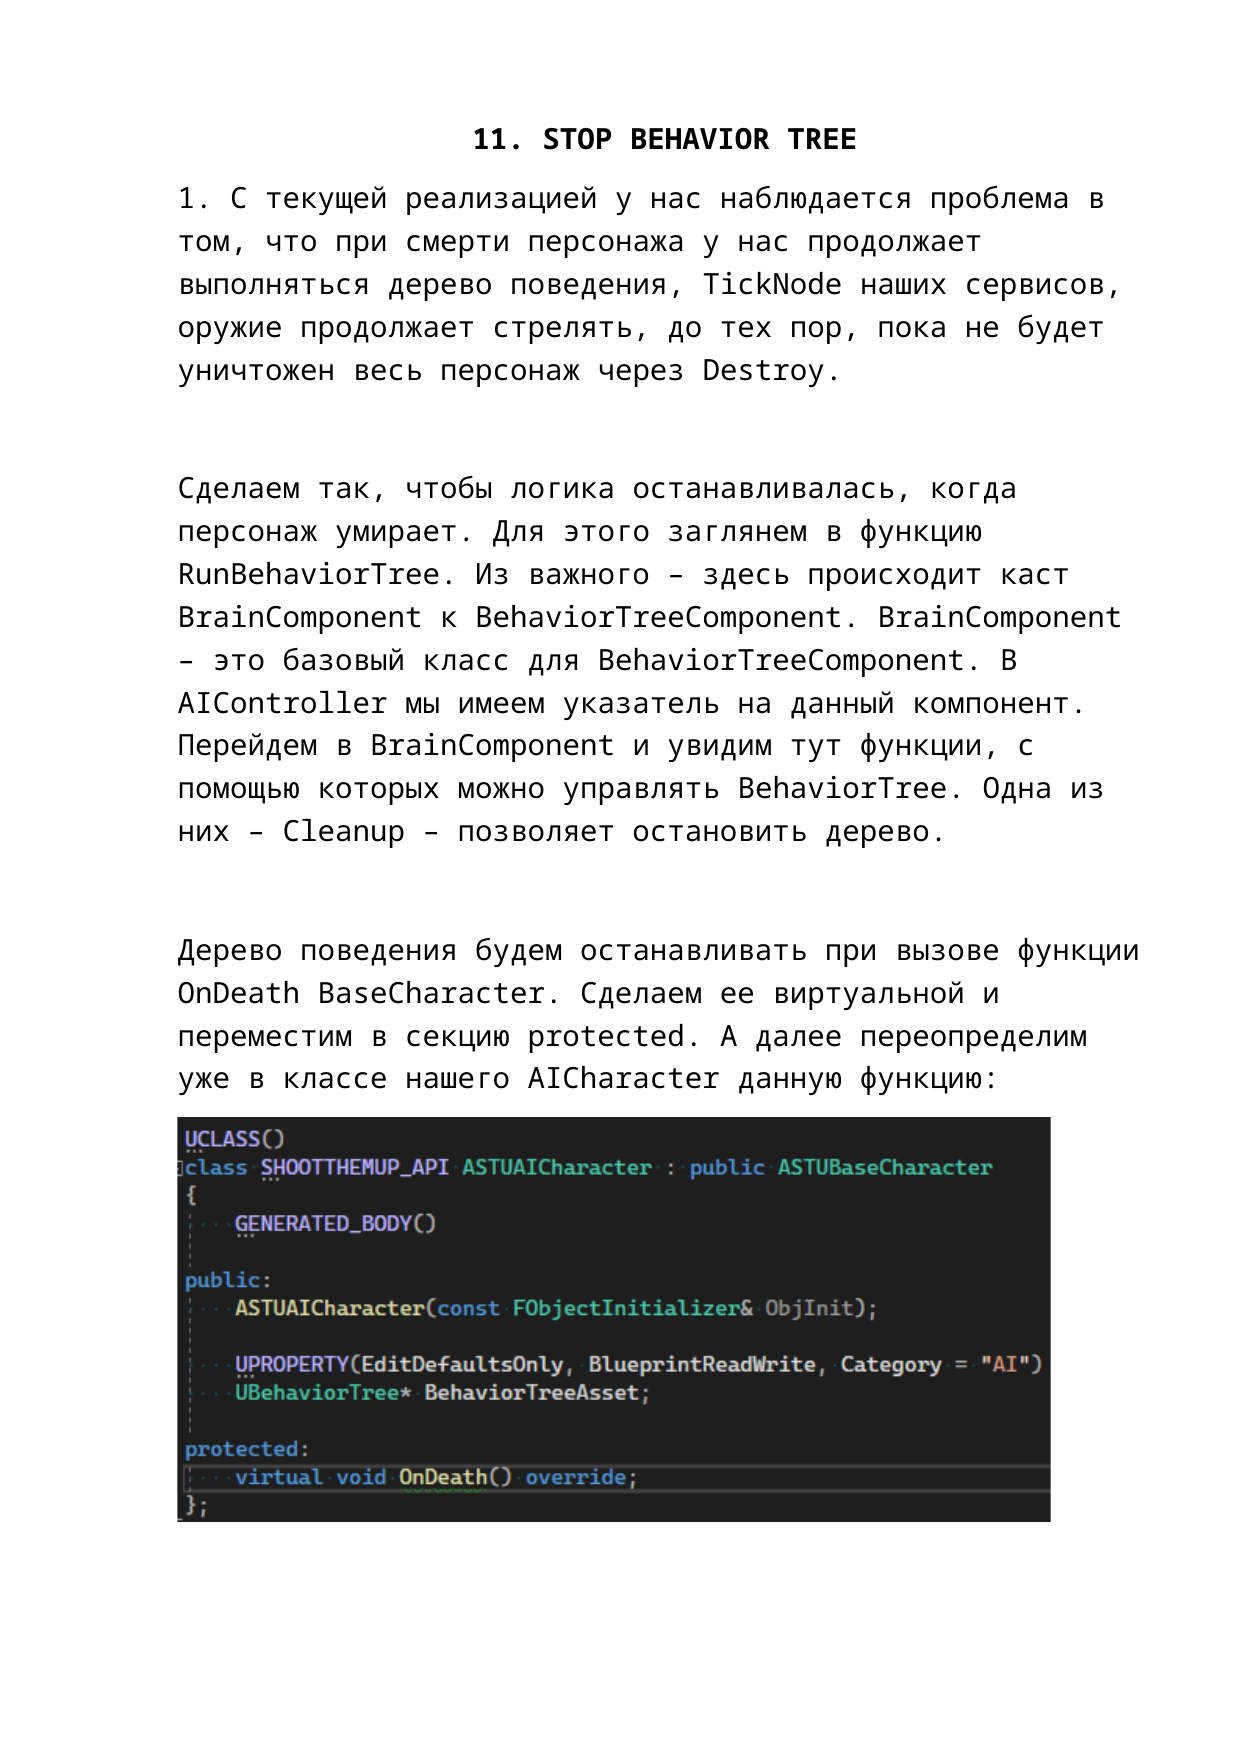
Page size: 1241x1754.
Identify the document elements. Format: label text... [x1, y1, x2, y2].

text 1. С текущей реализацией у нас наблюдается проблема в том, что при смерти персонажа у нас продолжает выполняться дерево поведения, TickNode наших сервисов, оружие продолжает стрелять, до тех пор, пока не будет уничтожен весь персонаж через Destroy. [177, 178, 1152, 388]
text 11. STOP BEHAVIOR TREE [177, 118, 1152, 158]
text Сделаем так, чтобы логика останавливалась, когда персонаж умирает. Для этого заглянем в функцию RunBehaviorTree. Из важного – здесь происходит каст BrainComponent к BehaviorTreeComponent. BrainComponent – это базовый класс для BehaviorTreeComponent. В AIController мы имеем указатель на данный компонент. Перейдем в BrainComponent и увидим тут функции, с помощью которых можно управлять BehaviorTree. Одна из них – Cleanup – позволяет остановить дерево. [177, 468, 1152, 850]
text Дерево поведения будем останавливать при вызове функции OnDeath BaseCharacter. Сделаем ее виртуальной и переместим в секцию protected. А далее переопределим уже в классе нашего AICharacter данную функцию: [177, 929, 1152, 1097]
picture [177, 1117, 1051, 1522]
